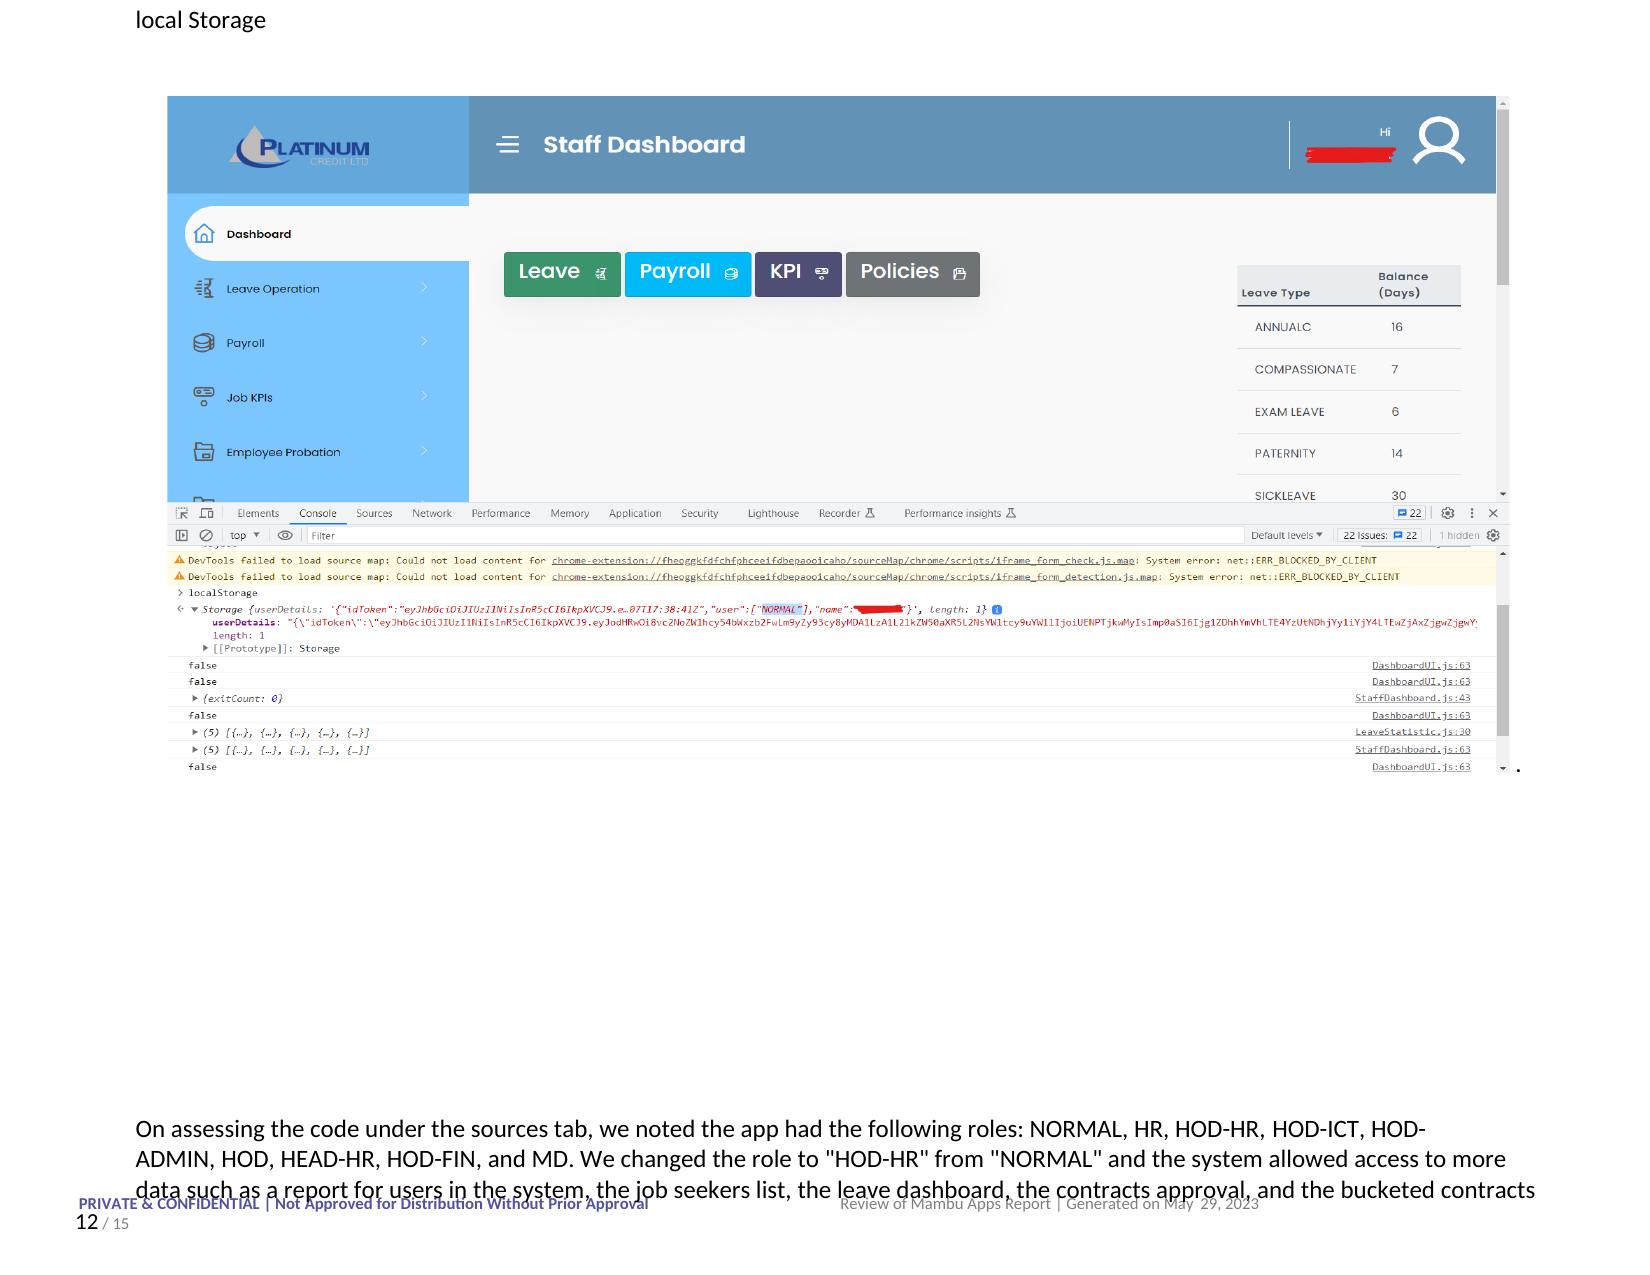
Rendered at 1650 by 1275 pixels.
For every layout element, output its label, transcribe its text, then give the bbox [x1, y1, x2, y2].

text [135, 1113, 1553, 1204]
picture [167, 96, 1510, 773]
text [135, 4, 1589, 35]
